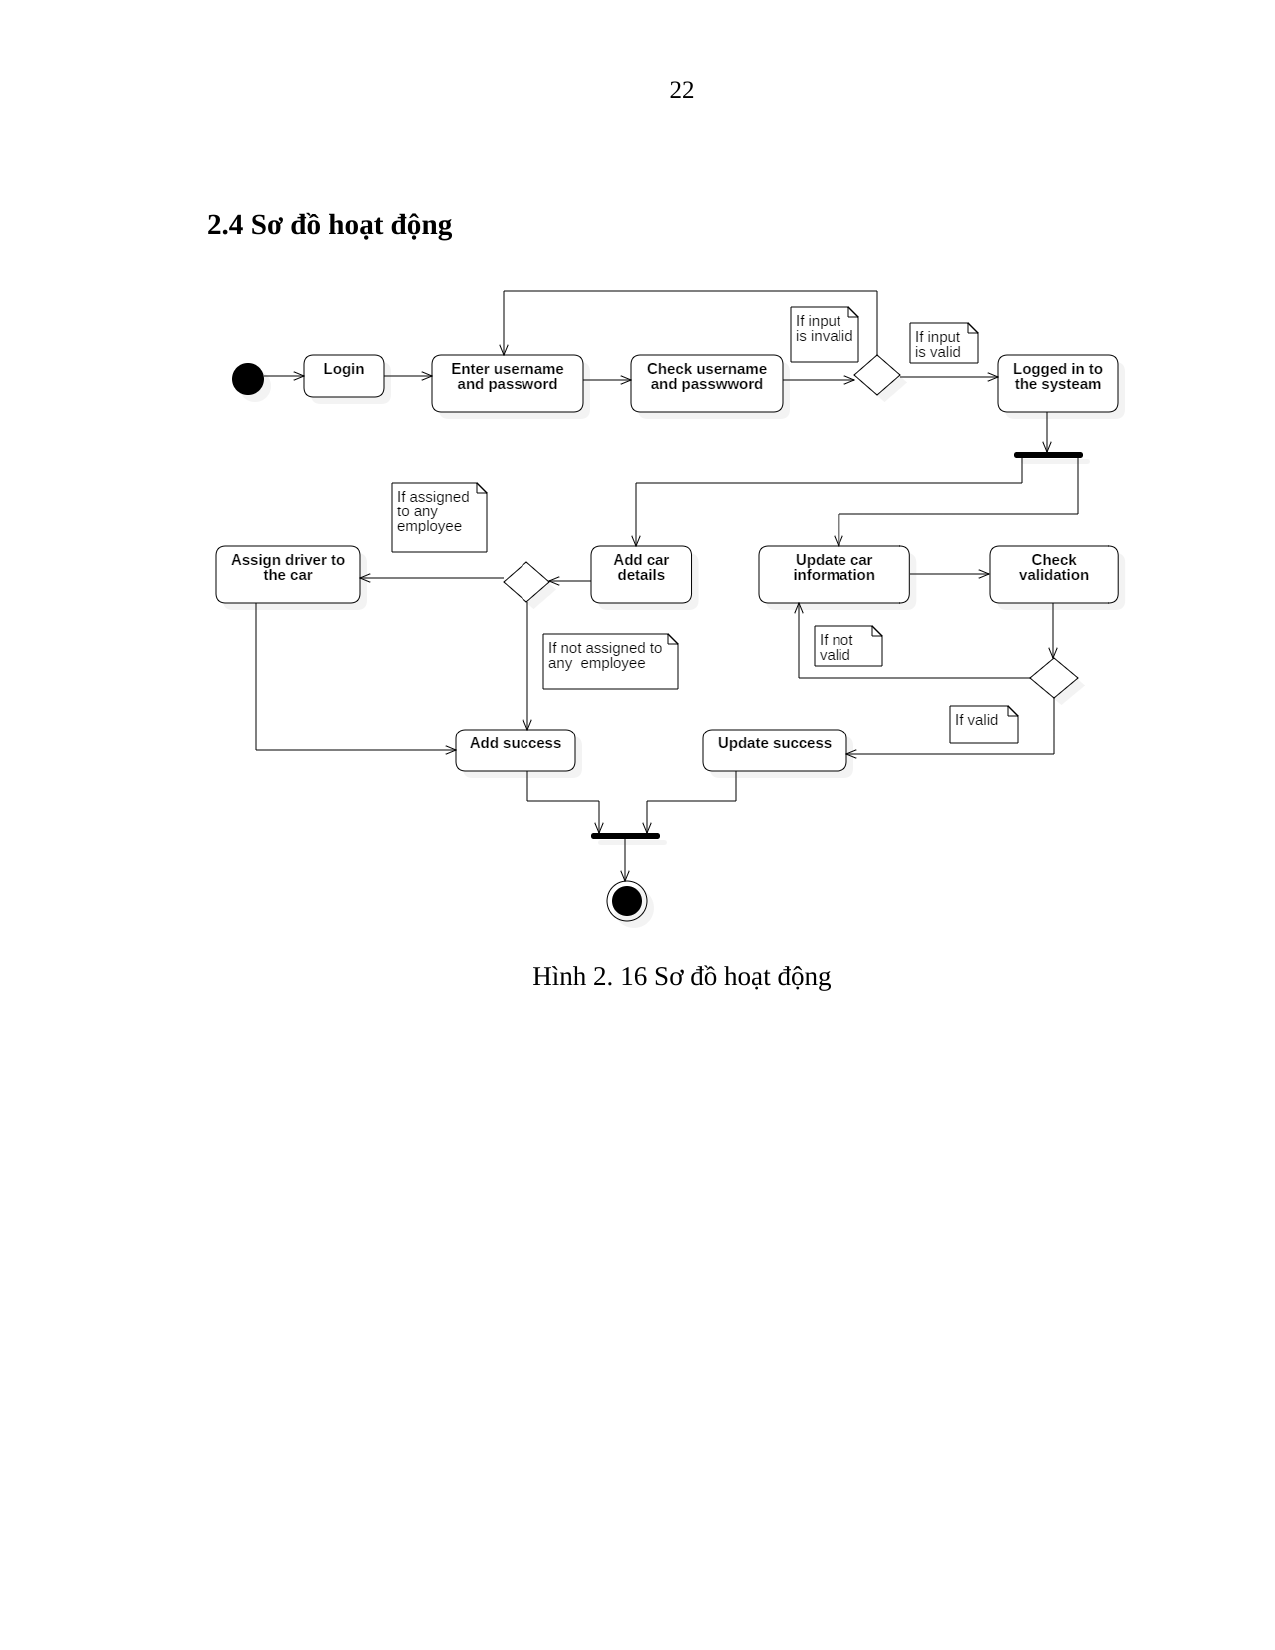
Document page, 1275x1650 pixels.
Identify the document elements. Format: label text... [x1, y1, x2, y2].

subtitle 2.4 Sơ đồ hoạt động [207, 207, 1157, 240]
text Hình 2. 16 Sơ đồ hoạt động [207, 960, 1157, 991]
picture [206, 281, 1157, 960]
